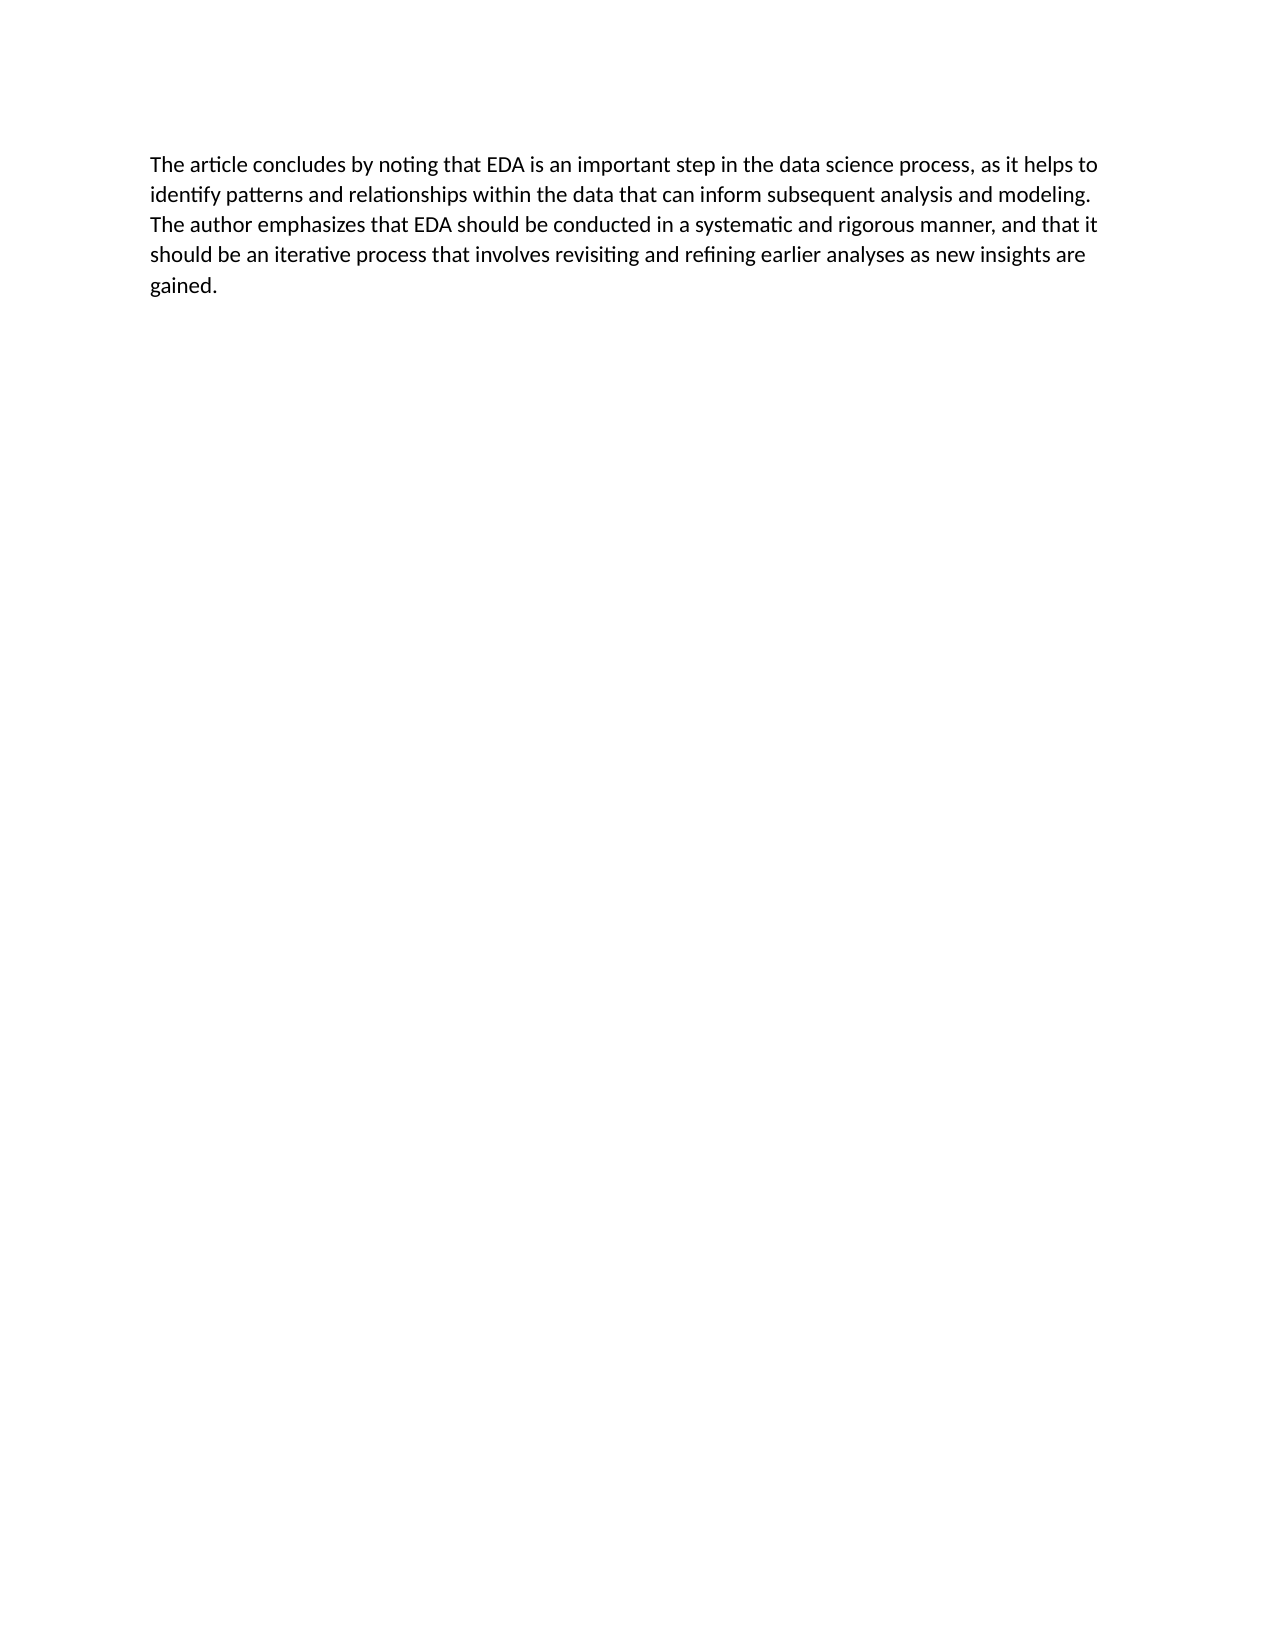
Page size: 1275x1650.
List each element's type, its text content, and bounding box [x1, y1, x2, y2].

text The article concludes by noting that EDA is an important step in the data science process, as it helps to identify patterns and relationships within the data that can inform subsequent analysis and modeling. The author emphasizes that EDA should be conducted in a systematic and rigorous manner, and that it should be an iterative process that involves revisiting and refining earlier analyses as new insights are gained. [150, 150, 1125, 299]
